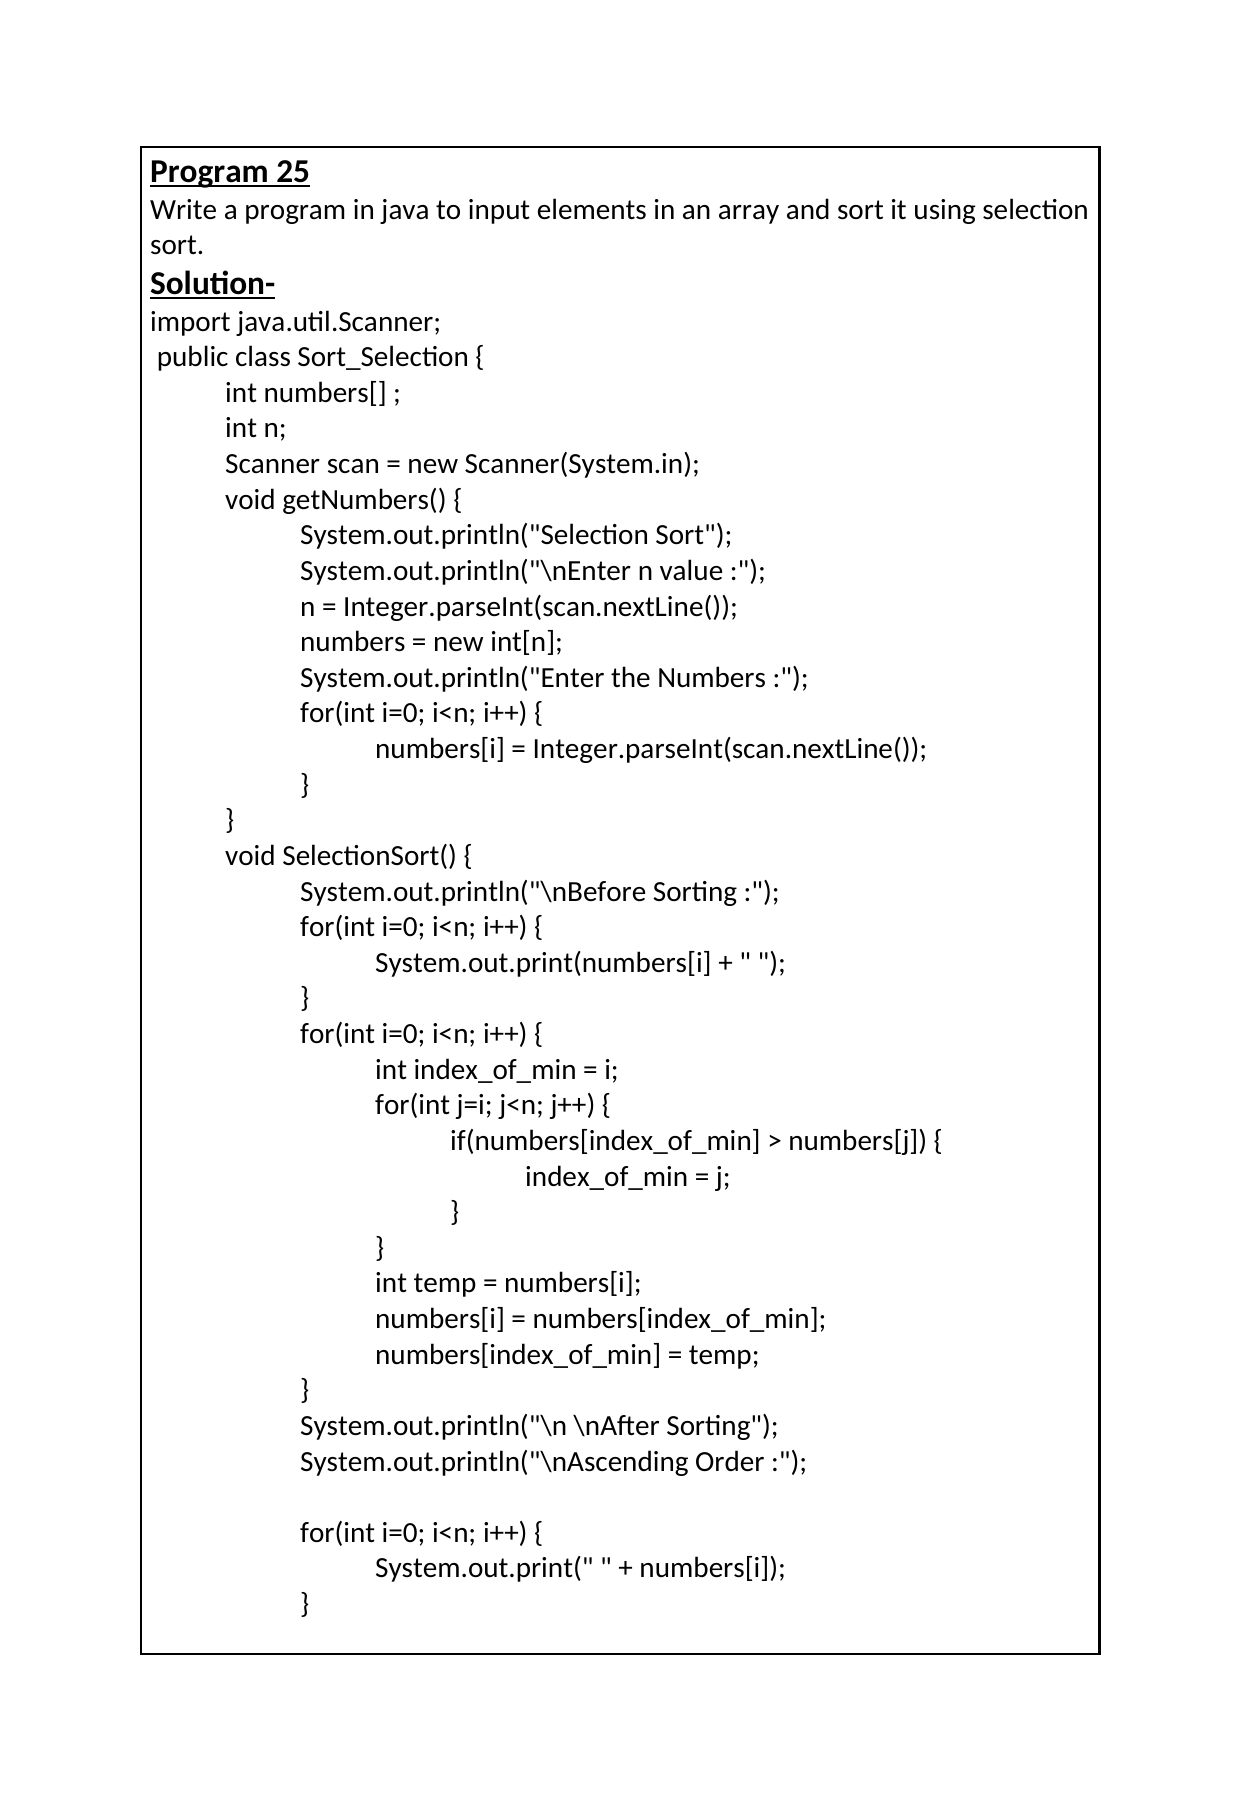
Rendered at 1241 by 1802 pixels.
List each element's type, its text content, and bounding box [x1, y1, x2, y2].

text System.out.println("\nBefore Sorting :"); [150, 873, 1090, 908]
text System.out.println("Selection Sort"); [150, 516, 1090, 552]
text int temp = numbers[i]; [150, 1264, 1090, 1300]
text int numbers[] ; [150, 374, 1090, 409]
text } [150, 801, 1090, 837]
text Program 25 [150, 150, 1090, 191]
text } [150, 1229, 1090, 1264]
text public class Sort_Selection { [150, 338, 1090, 374]
text void SelectionSort() { [150, 837, 1090, 873]
text for(int i=0; i<n; i++) { [150, 1514, 1090, 1549]
text for(int i=0; i<n; i++) { [150, 1015, 1090, 1051]
text numbers[index_of_min] = temp; [150, 1336, 1090, 1371]
text System.out.println("Enter the Numbers :"); [150, 659, 1090, 694]
text } [150, 979, 1090, 1015]
text Solution- [150, 262, 1090, 303]
text Scanner scan = new Scanner(System.in); [150, 445, 1090, 481]
text numbers[i] = Integer.parseInt(scan.nextLine()); [150, 730, 1090, 766]
text numbers = new int[n]; [150, 623, 1090, 659]
text System.out.println("\nEnter n value :"); [150, 552, 1090, 588]
text if(numbers[index_of_min] > numbers[j]) { [150, 1122, 1090, 1158]
text System.out.print(" " + numbers[i]); [150, 1549, 1090, 1585]
text for(int j=i; j<n; j++) { [150, 1086, 1090, 1122]
text } [150, 1371, 1090, 1407]
text import java.util.Scanner; [150, 303, 1090, 338]
text System.out.println("\nAscending Order :"); [150, 1443, 1090, 1478]
text System.out.println("\n \nAfter Sorting"); [150, 1407, 1090, 1443]
text System.out.print(numbers[i] + " "); [150, 944, 1090, 979]
text Write a program in java to input elements in an array and sort it using selection sort. [150, 191, 1090, 262]
text int n; [150, 409, 1090, 445]
text } [150, 1193, 1090, 1229]
text for(int i=0; i<n; i++) { [150, 908, 1090, 944]
text } [150, 1585, 1090, 1621]
text for(int i=0; i<n; i++) { [150, 694, 1090, 730]
text numbers[i] = numbers[index_of_min]; [150, 1300, 1090, 1336]
text int index_of_min = i; [150, 1051, 1090, 1086]
text void getNumbers() { [150, 481, 1090, 516]
text n = Integer.parseInt(scan.nextLine()); [150, 588, 1090, 623]
text index_of_min = j; [150, 1158, 1090, 1193]
text } [150, 766, 1090, 801]
